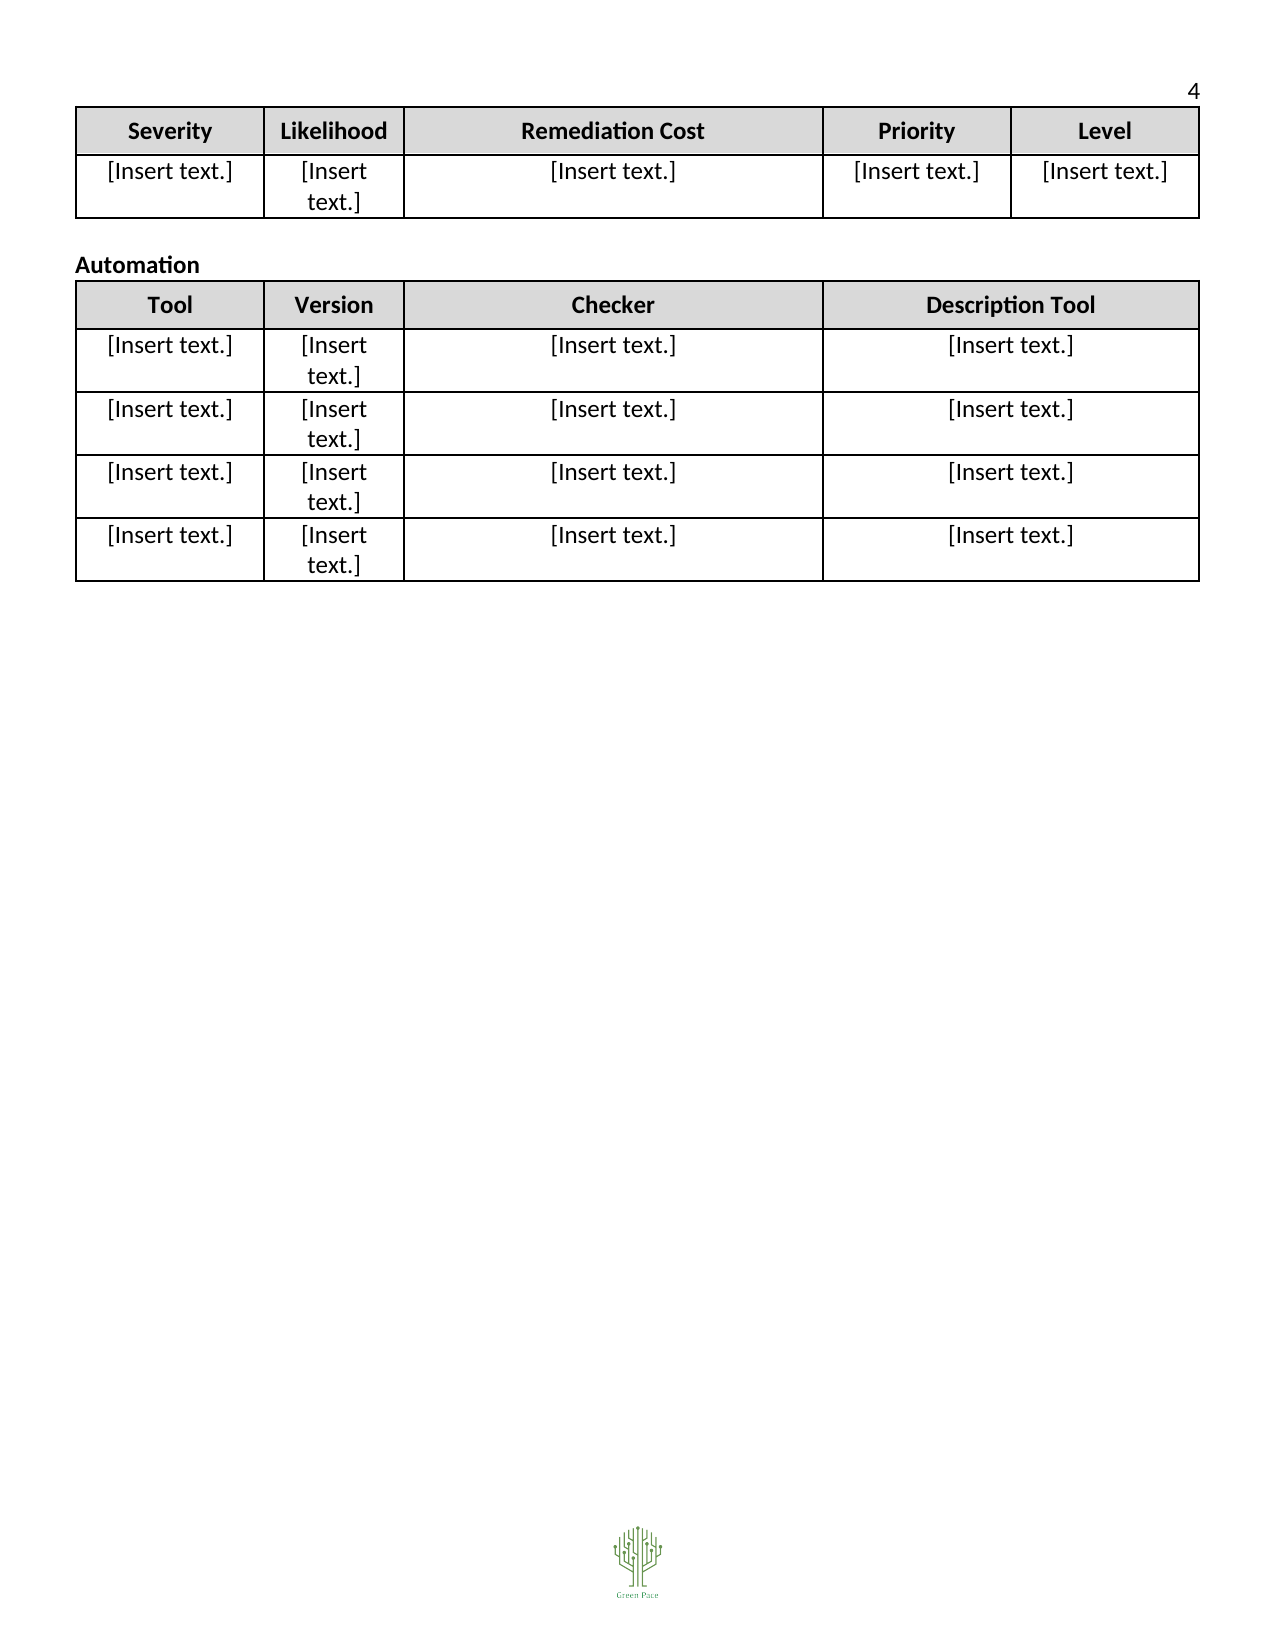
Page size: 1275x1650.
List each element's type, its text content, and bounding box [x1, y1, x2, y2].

table_header Level [1012, 108, 1198, 153]
table_cell [Insert text.] [77, 519, 263, 580]
table_cell [Insert text.] [405, 519, 822, 580]
table_cell [Insert text.] [824, 330, 1198, 391]
table_cell [Insert text.] [77, 156, 263, 217]
table_cell [Insert text.] [824, 156, 1010, 217]
picture [605, 1521, 670, 1606]
table_cell [Insert text.] [77, 456, 263, 517]
text Automation [75, 249, 1200, 280]
table_cell [Insert text.] [265, 393, 403, 454]
table_header Description Tool [824, 282, 1198, 328]
table_cell [Insert text.] [265, 456, 403, 517]
table_cell [Insert text.] [824, 456, 1198, 517]
table_header Checker [405, 282, 822, 328]
table_cell [Insert text.] [405, 330, 822, 391]
table_cell [Insert text.] [405, 393, 822, 454]
table_header Version [265, 282, 403, 328]
table_header Remediation Cost [405, 108, 822, 153]
table_header Priority [824, 108, 1010, 153]
table_cell [Insert text.] [824, 393, 1198, 454]
table_cell [Insert text.] [824, 519, 1198, 580]
table_cell [Insert text.] [405, 156, 822, 217]
table_header Severity [77, 108, 263, 153]
table_cell [Insert text.] [265, 519, 403, 580]
table_cell [Insert text.] [1012, 156, 1198, 217]
table_cell [Insert text.] [405, 456, 822, 517]
table_cell [Insert text.] [77, 330, 263, 391]
table_cell [Insert text.] [265, 156, 403, 217]
table_header Tool [77, 282, 263, 328]
table_header Likelihood [265, 108, 403, 153]
table_cell [Insert text.] [265, 330, 403, 391]
table_cell [Insert text.] [77, 393, 263, 454]
